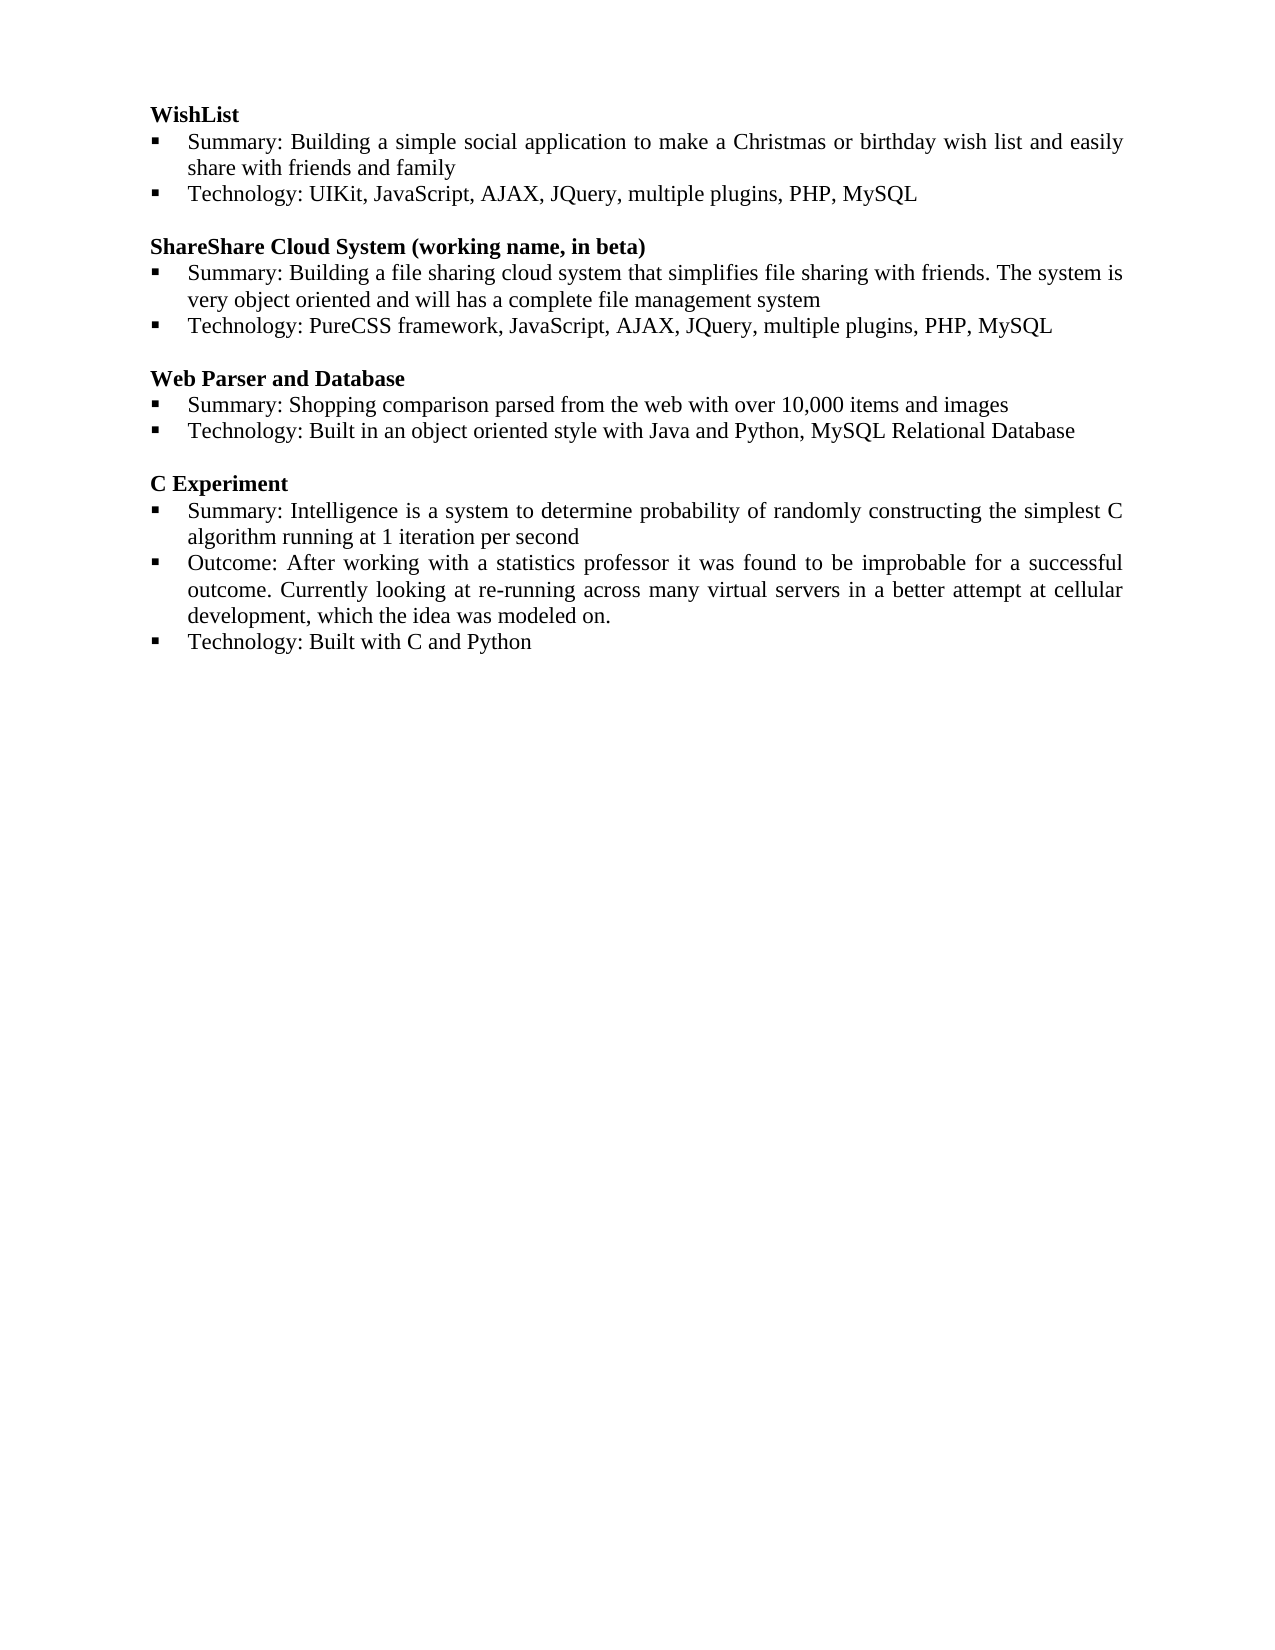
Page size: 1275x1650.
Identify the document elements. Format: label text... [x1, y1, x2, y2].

text WishList [150, 101, 1125, 128]
text C Experiment [150, 470, 1125, 497]
text Web Parser and Database [150, 365, 1125, 391]
list Summary: Building a file sharing cloud system that simplifies file sharing with friends. The system is very object oriented and will has a complete file management system [150, 259, 1125, 312]
list Summary: Building a simple social application to make a Christmas or birthday wish list and easily share with friends and family [150, 128, 1125, 180]
list Outcome: After working with a statistics professor it was found to be improbable for a successful outcome. Currently looking at re-running across many virtual servers in a better attempt at cellular development, which the idea was modeled on. [150, 549, 1125, 628]
list Technology: Built with C and Python [150, 628, 1125, 655]
list Technology: UIKit, JavaScript, AJAX, JQuery, multiple plugins, PHP, MySQL [150, 180, 1125, 207]
list Summary: Shopping comparison parsed from the web with over 10,000 items and images [150, 391, 1125, 418]
text ShareShare Cloud System (working name, in beta) [150, 233, 1125, 259]
list Technology: Built in an object oriented style with Java and Python, MySQL Relational Database [150, 418, 1125, 444]
list Technology: PureCSS framework, JavaScript, AJAX, JQuery, multiple plugins, PHP, MySQL [150, 312, 1125, 338]
list Summary: Intelligence is a system to determine probability of randomly constructing the simplest C algorithm running at 1 iteration per second [150, 497, 1125, 549]
